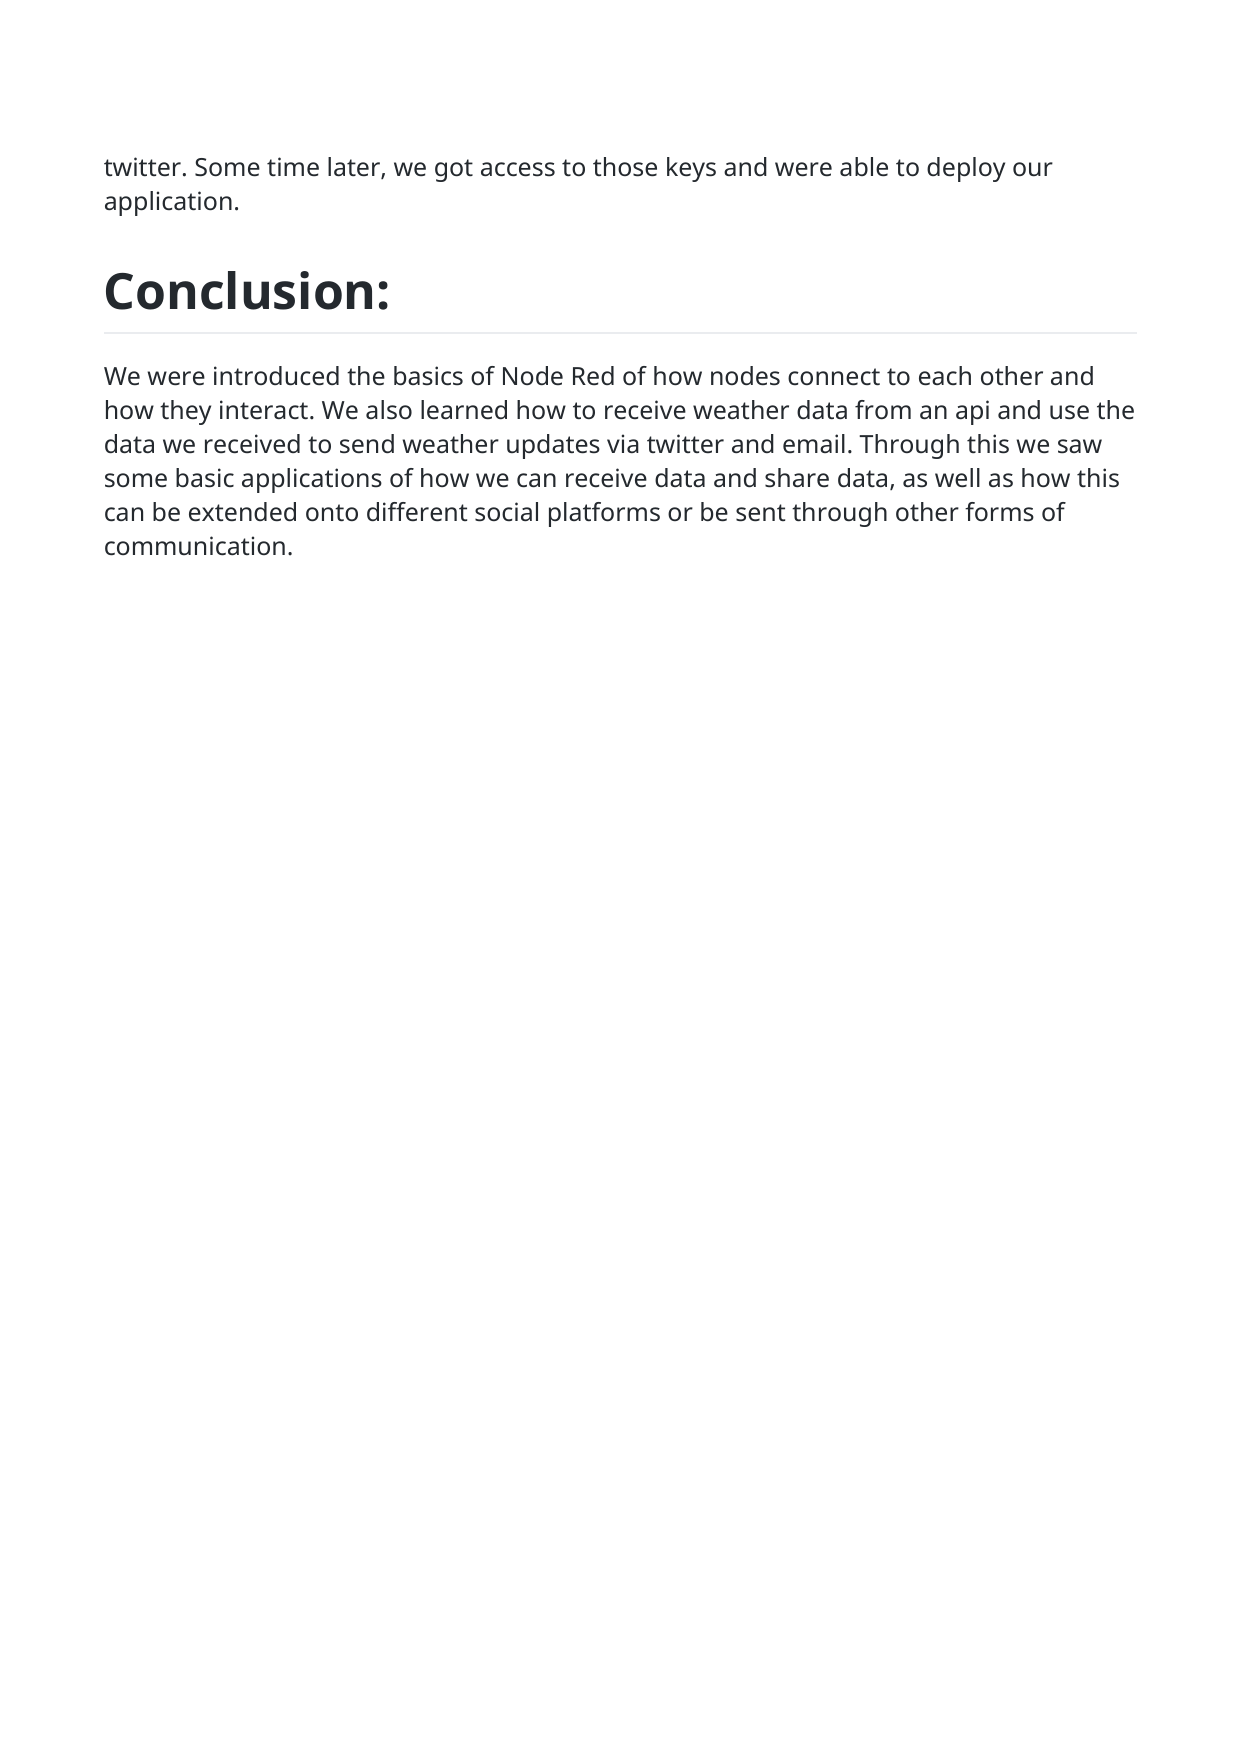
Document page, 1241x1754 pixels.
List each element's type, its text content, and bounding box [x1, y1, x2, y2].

text Conclusion: [103, 256, 1137, 334]
text We were introduced the basics of Node Red of how nodes connect to each other and how they interact. We also learned how to receive weather data from an api and use the data we received to send weather updates via twitter and email. Through this we saw some basic applications of how we can receive data and share data, as well as how this can be extended onto different social platforms or be sent through other forms of communication. [103, 359, 1137, 563]
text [103, 150, 1137, 218]
